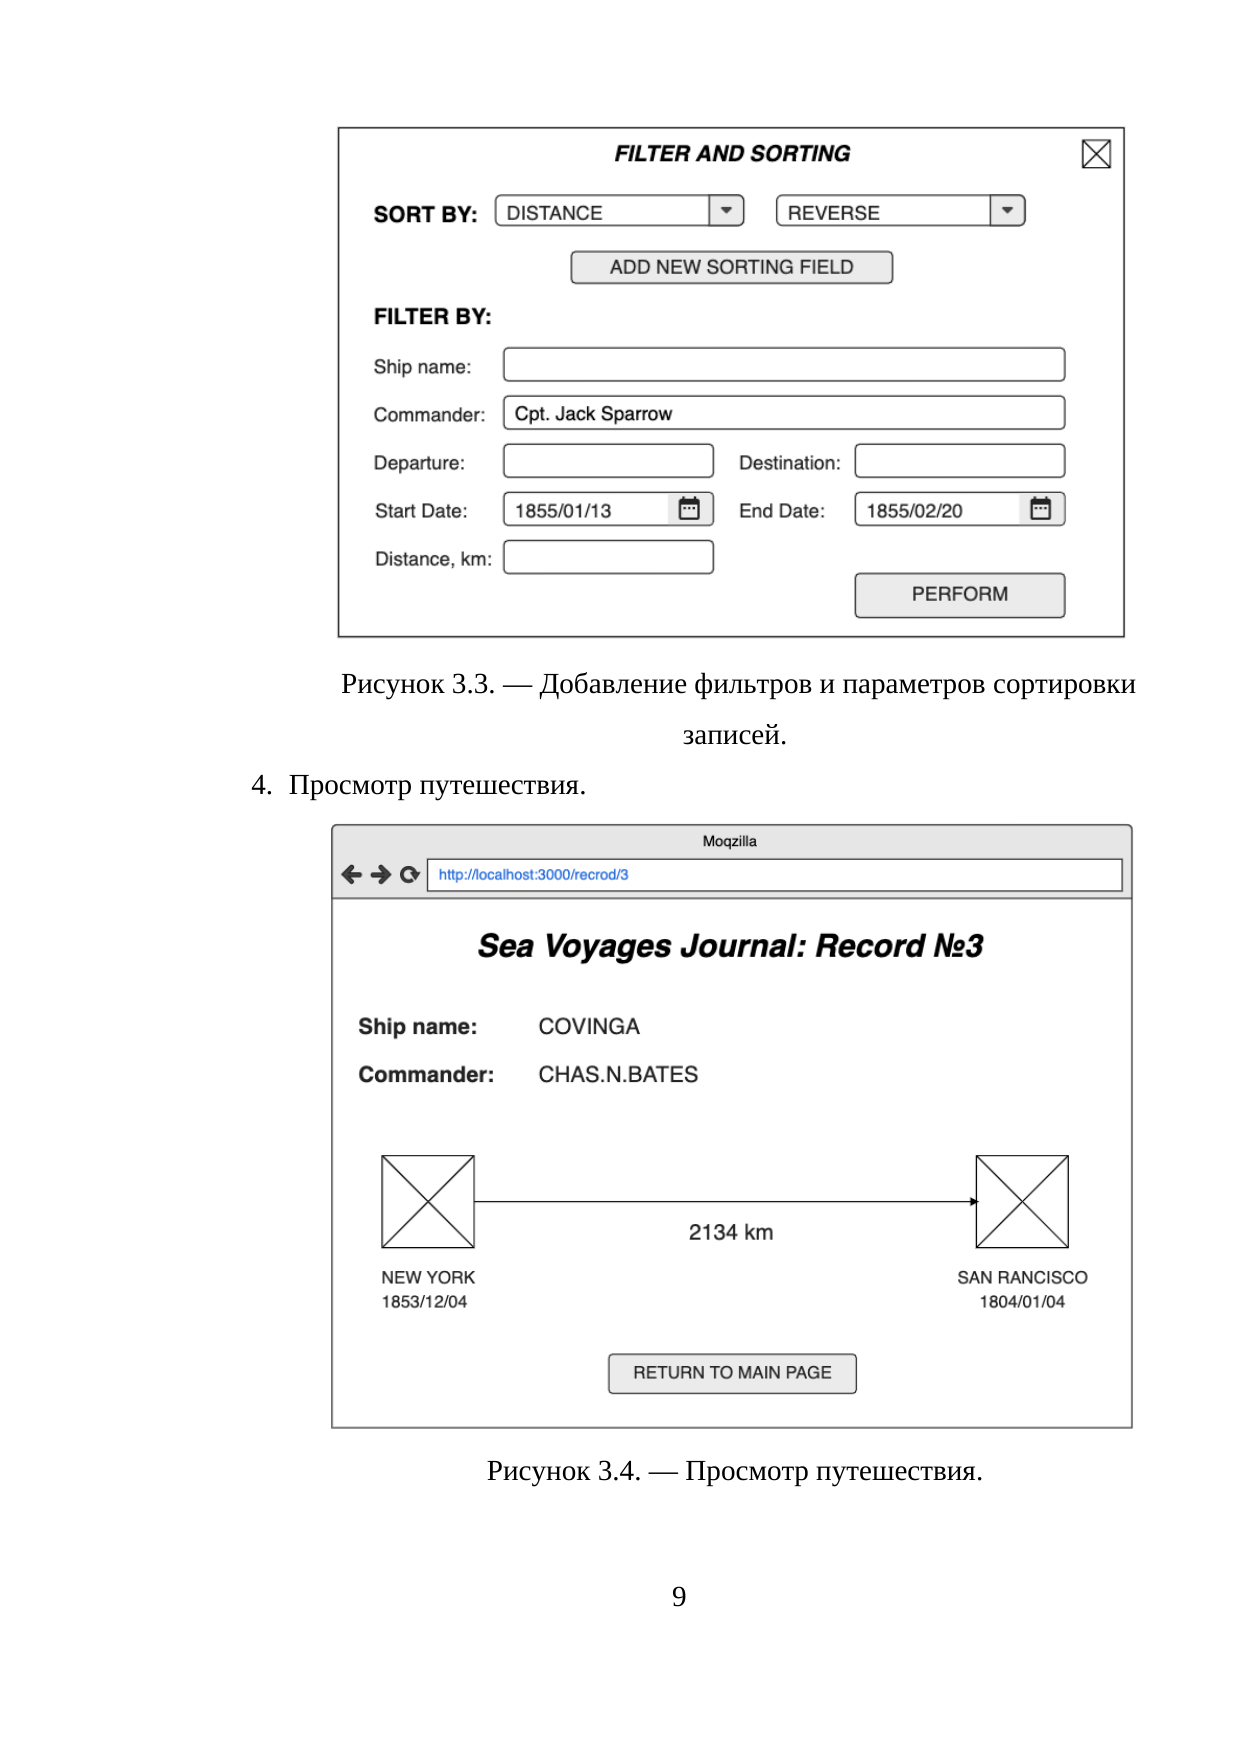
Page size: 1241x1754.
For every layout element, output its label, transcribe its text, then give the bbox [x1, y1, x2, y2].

picture [327, 817, 1143, 1437]
text Рисунок 3.4. — Просмотр путешествия. [288, 1453, 1181, 1487]
picture [330, 118, 1139, 650]
text Рисунок 3.3. — Добавление фильтров и параметров сортировки записей. [288, 667, 1181, 751]
list Просмотр путешествия. [251, 767, 1181, 801]
